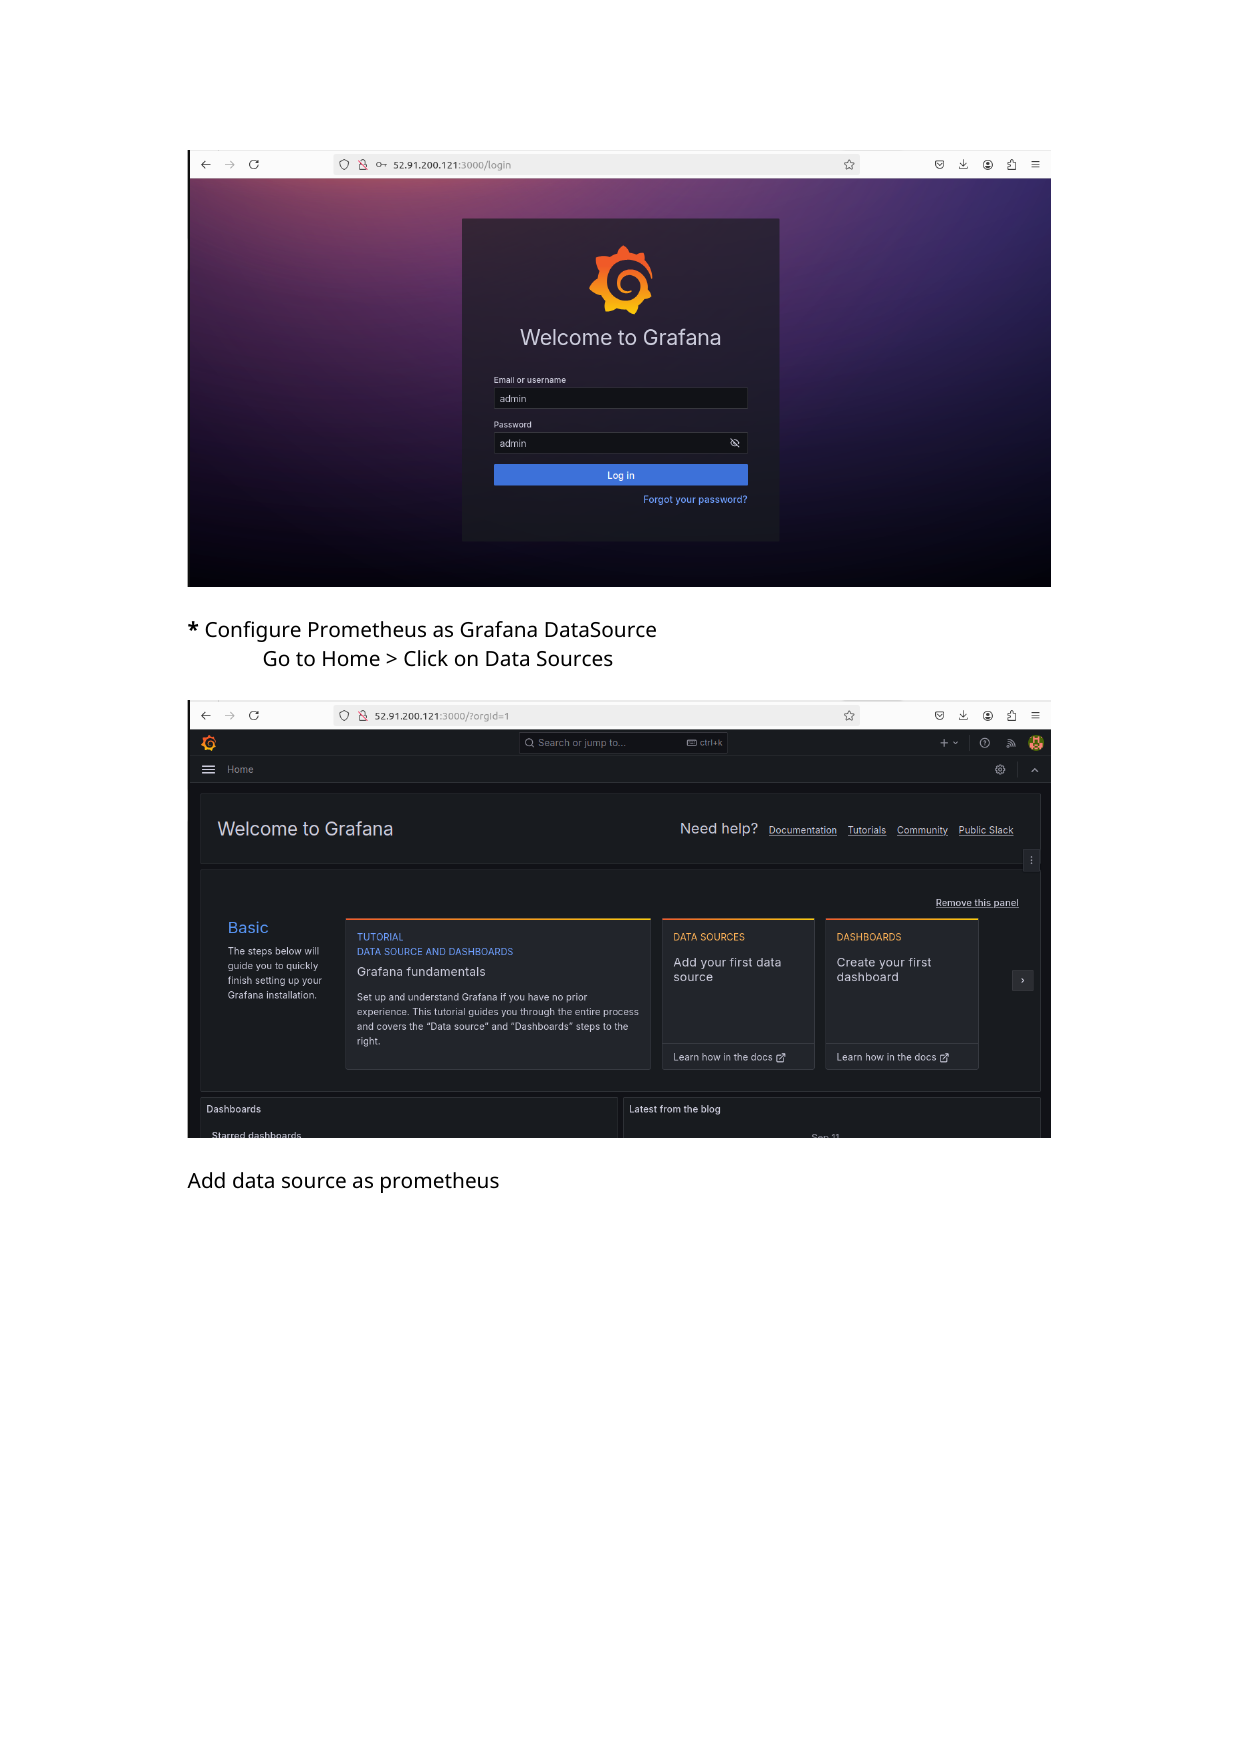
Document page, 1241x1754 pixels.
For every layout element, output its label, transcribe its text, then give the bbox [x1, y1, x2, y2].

text Add data source as prometheus [187, 1166, 1053, 1194]
picture [187, 150, 1051, 587]
text * Configure Prometheus as Grafana DataSource [187, 615, 1053, 644]
text Go to Home > Click on Data Sources [187, 644, 1053, 672]
picture [187, 700, 1051, 1138]
